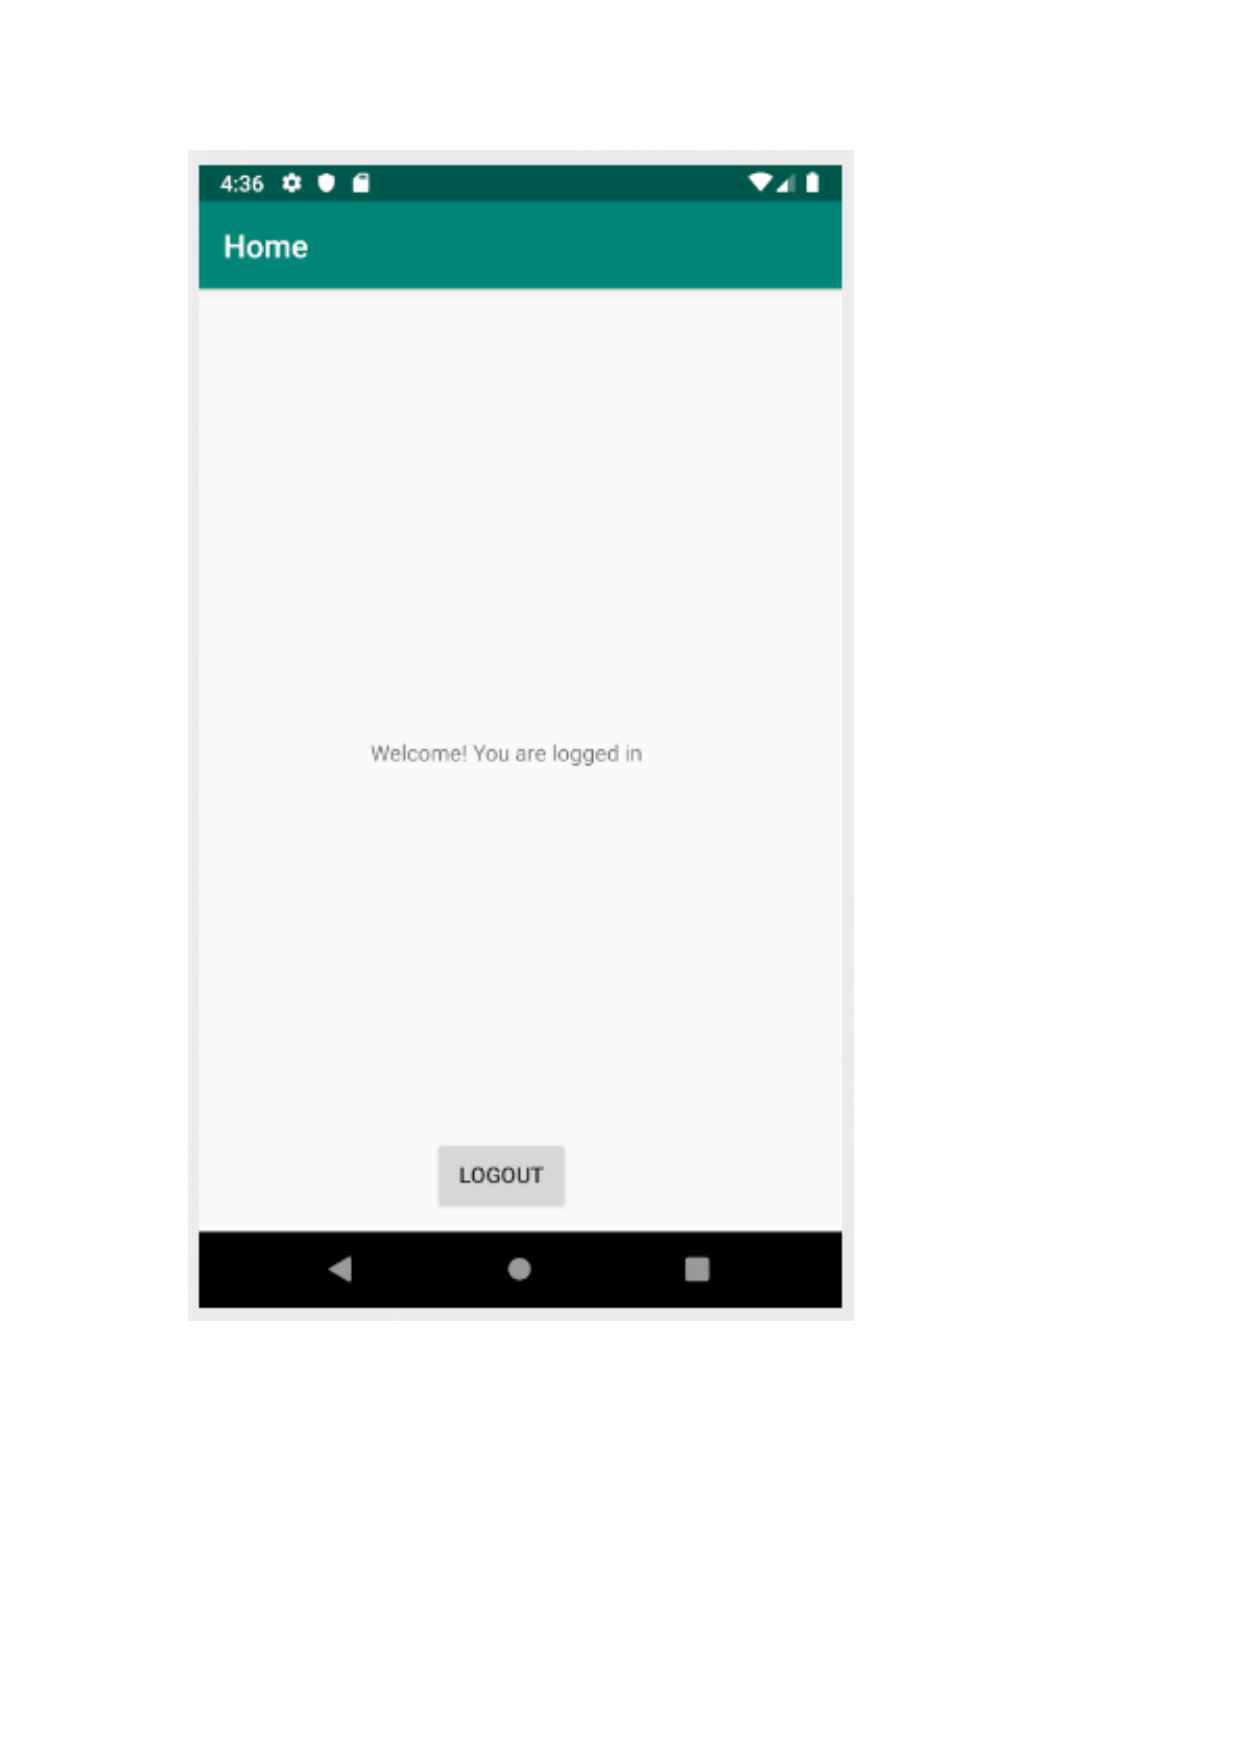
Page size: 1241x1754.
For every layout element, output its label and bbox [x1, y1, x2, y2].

picture [187, 150, 855, 1321]
